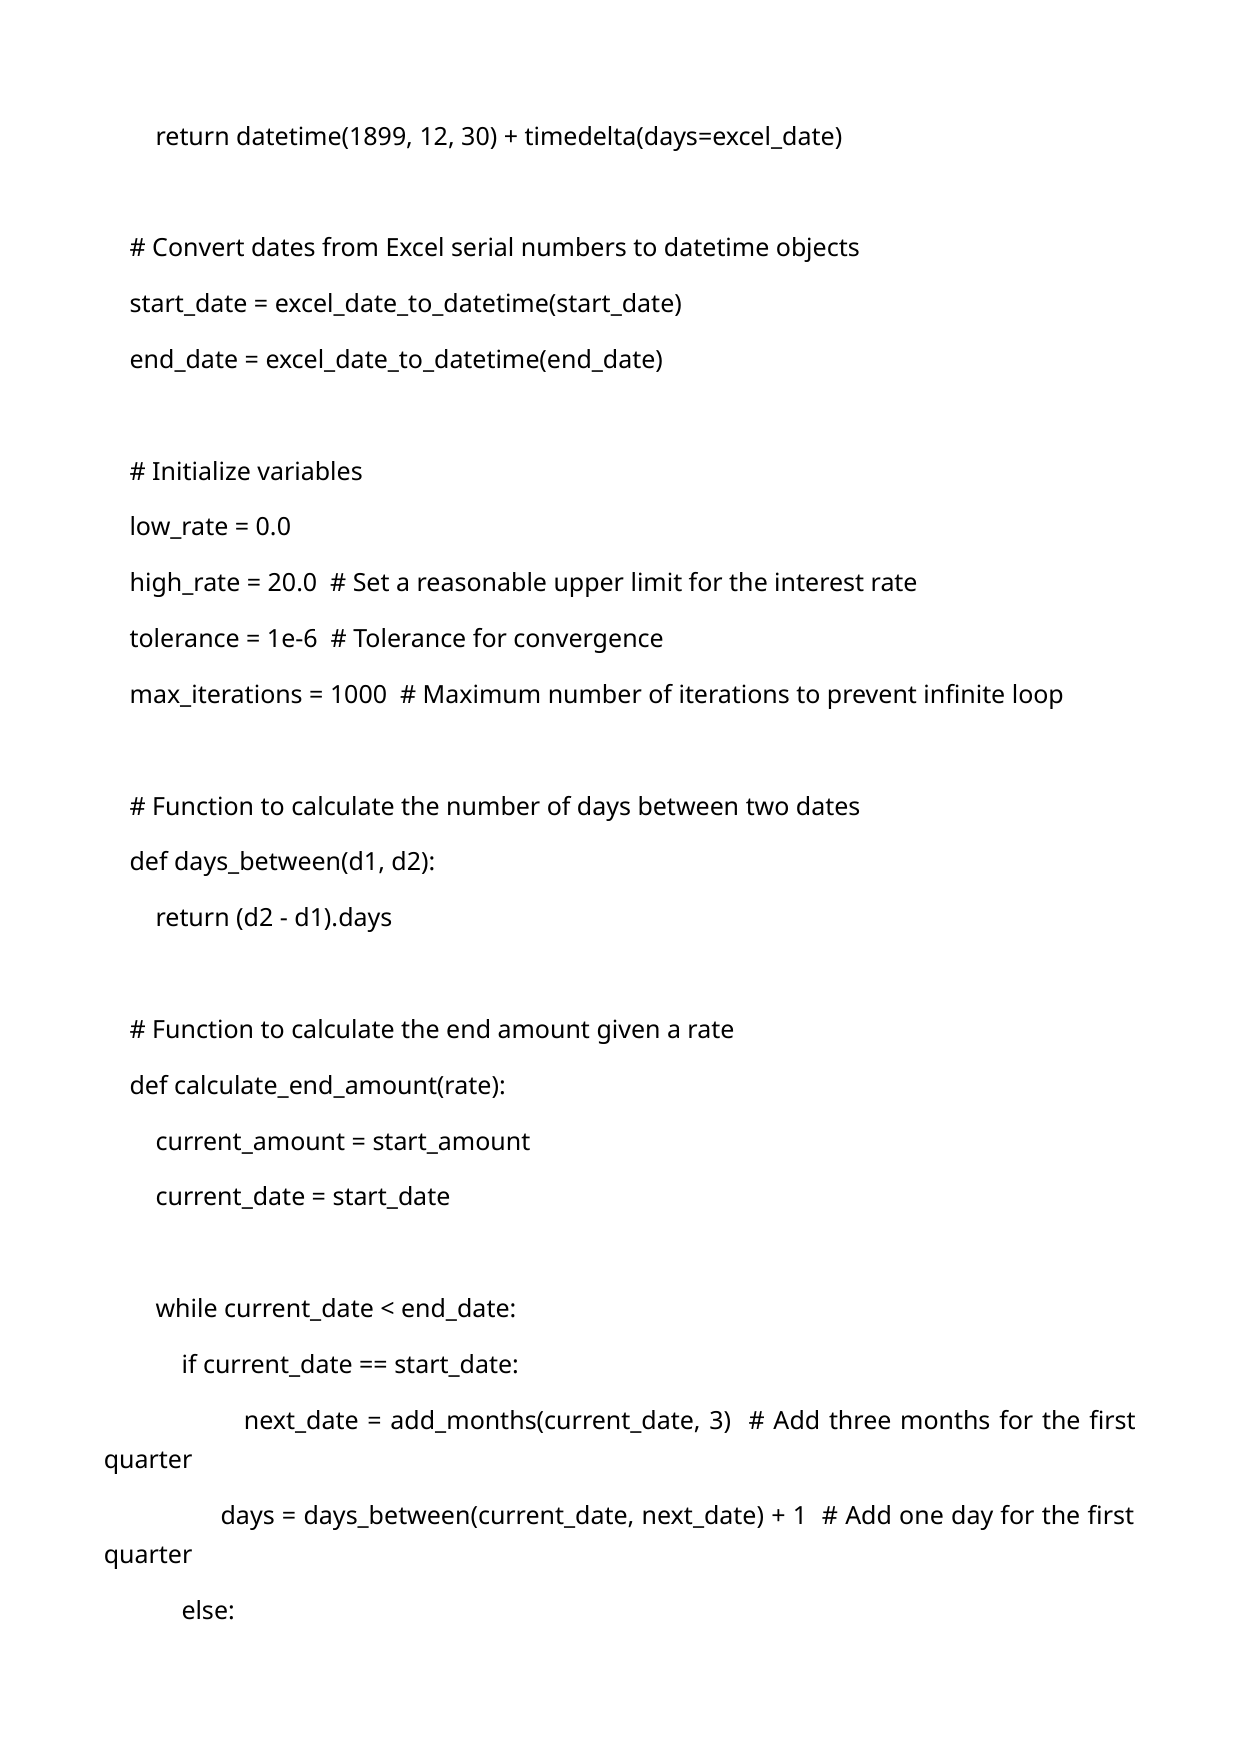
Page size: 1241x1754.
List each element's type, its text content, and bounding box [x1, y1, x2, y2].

text high_rate = 20.0 # Set a reasonable upper limit for the interest rate [103, 565, 1137, 599]
text # Initialize variables [103, 453, 1137, 487]
text # Function to calculate the number of days between two dates [103, 788, 1137, 822]
text start_date = excel_date_to_datetime(start_date) [103, 286, 1137, 320]
text next_date = add_months(current_date, 3) # Add three months for the first quarter [103, 1402, 1137, 1476]
text else: [103, 1592, 1137, 1626]
text def days_between(d1, d2): [103, 844, 1137, 878]
text current_amount = start_amount [103, 1123, 1137, 1157]
text low_rate = 0.0 [103, 509, 1137, 543]
text # Function to calculate the end amount given a rate [103, 1011, 1137, 1046]
text end_date = excel_date_to_datetime(end_date) [103, 341, 1137, 376]
text return datetime(1899, 12, 30) + timedelta(days=excel_date) [103, 118, 1137, 152]
text tolerance = 1e-6 # Tolerance for convergence [103, 621, 1137, 655]
text while current_date < end_date: [103, 1291, 1137, 1325]
text max_iterations = 1000 # Maximum number of iterations to prevent infinite loop [103, 676, 1137, 711]
text current_date = start_date [103, 1179, 1137, 1213]
text if current_date == start_date: [103, 1346, 1137, 1381]
text def calculate_end_amount(rate): [103, 1067, 1137, 1101]
text days = days_between(current_date, next_date) + 1 # Add one day for the first quarter [103, 1497, 1137, 1571]
text return (d2 - d1).days [103, 900, 1137, 934]
text # Convert dates from Excel serial numbers to datetime objects [103, 230, 1137, 264]
